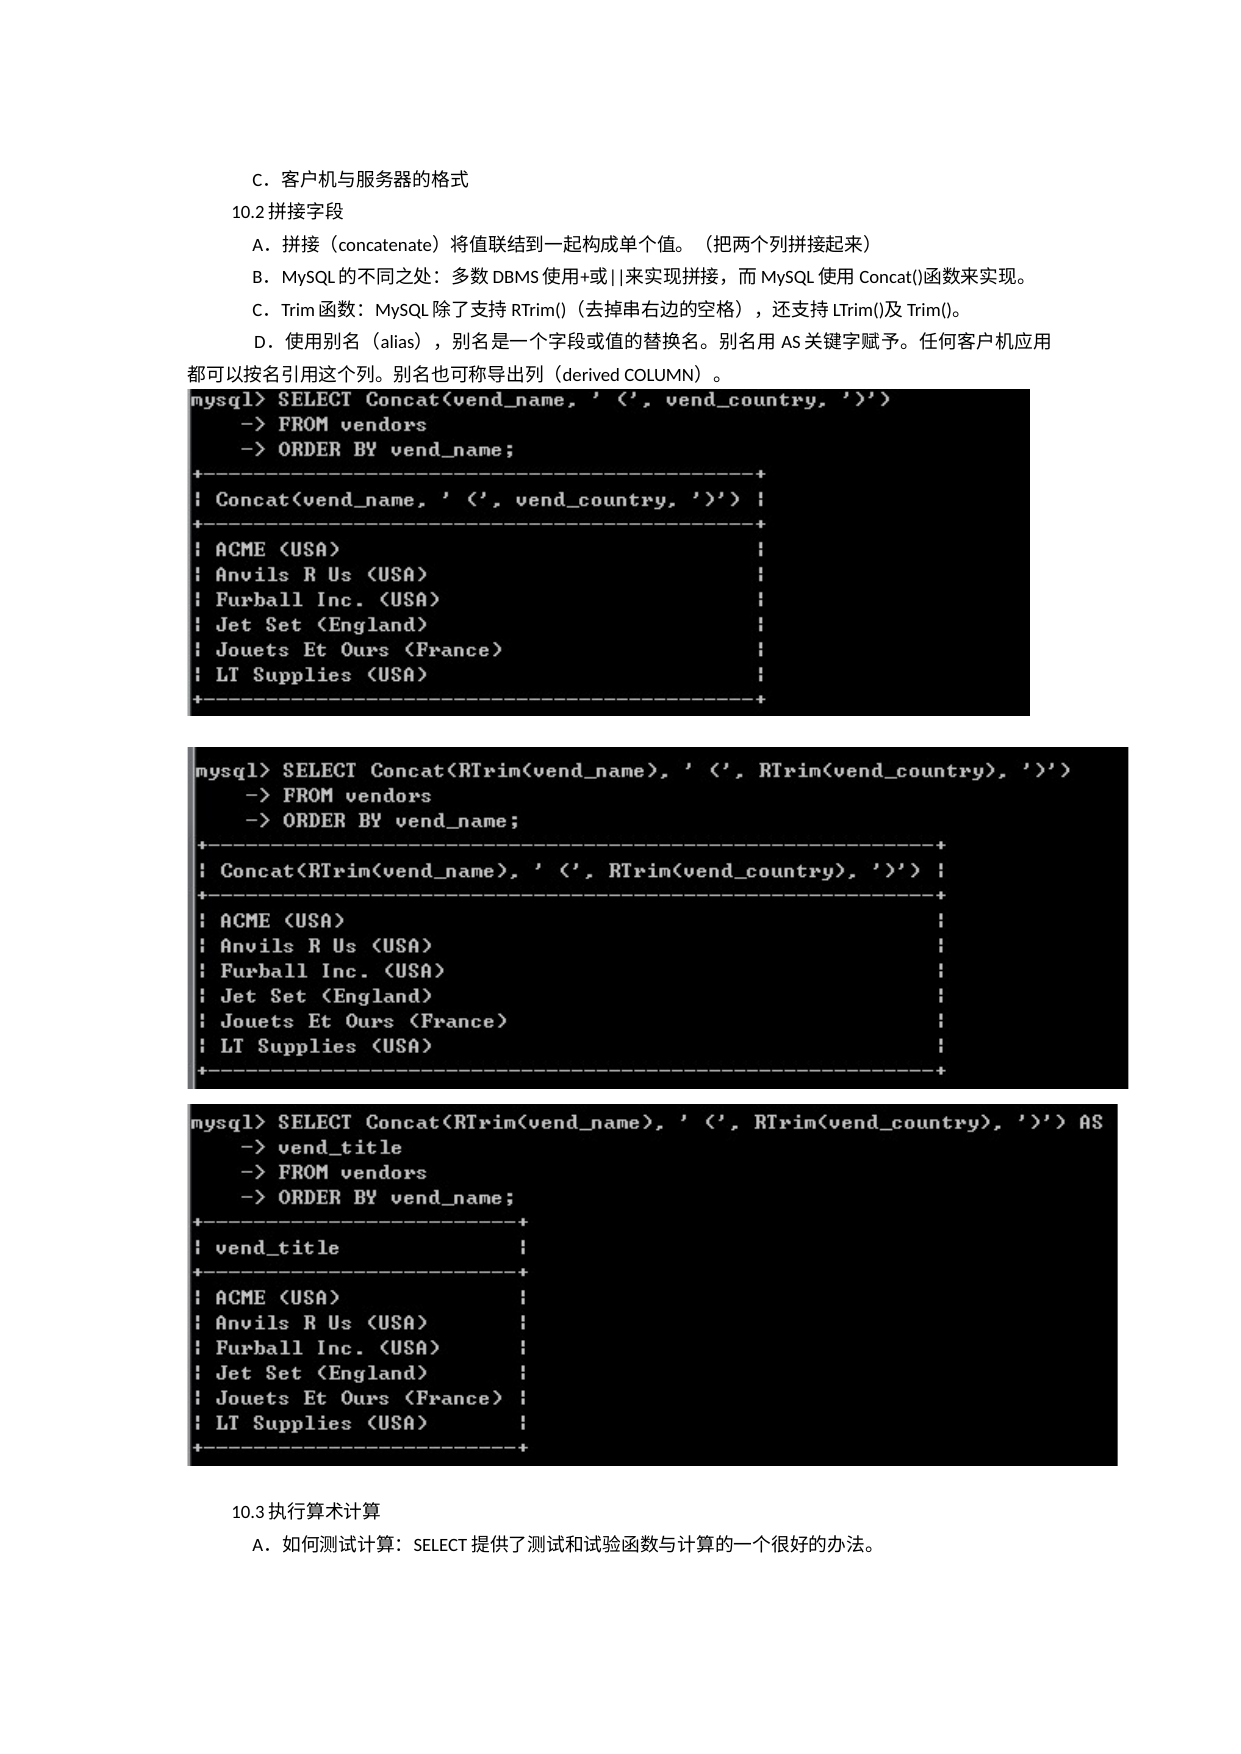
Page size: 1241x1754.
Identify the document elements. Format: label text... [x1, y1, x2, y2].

text B．MySQL的不同之处：多数DBMS使用+或||来实现拼接，而MySQL使用Concat()函数来实现。 [187, 259, 1053, 292]
text 10.2 拼接字段 [187, 194, 1053, 227]
picture [187, 1104, 1118, 1466]
picture [187, 389, 1030, 716]
text A．如何测试计算：SELECT提供了测试和试验函数与计算的一个很好的办法。 [187, 1527, 1053, 1559]
picture [187, 747, 1129, 1089]
text C．客户机与服务器的格式 [187, 162, 1053, 194]
text D．使用别名（alias），别名是一个字段或值的替换名。别名用AS关键字赋予。任何客户机应用都可以按名引用这个列。别名也可称导出列（derived COLUMN）。 [187, 324, 1053, 389]
text A．拼接（concatenate）将值联结到一起构成单个值。（把两个列拼接起来） [187, 227, 1053, 259]
text C．Trim函数：MySQL除了支持RTrim()（去掉串右边的空格），还支持LTrim()及Trim()。 [187, 292, 1053, 324]
text 10.3 执行算术计算 [187, 1494, 1053, 1527]
